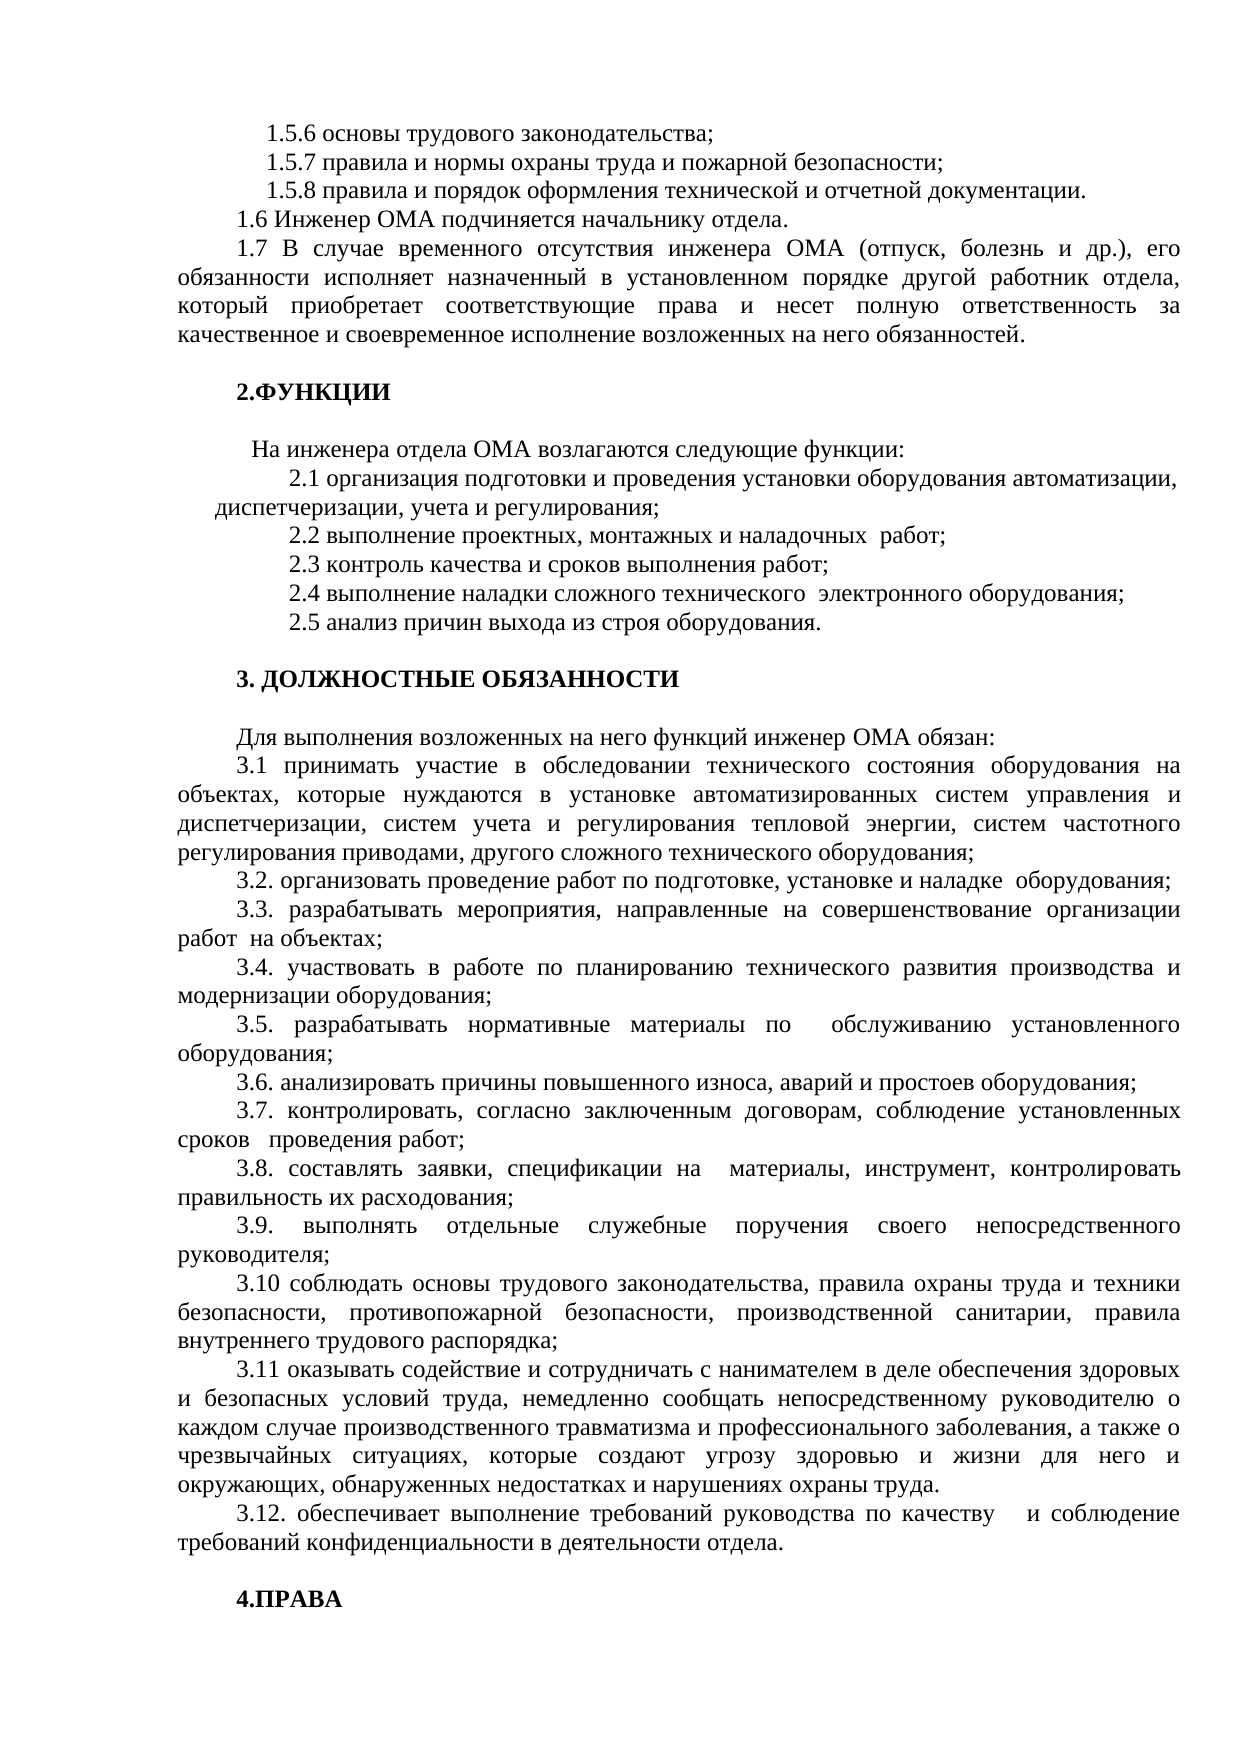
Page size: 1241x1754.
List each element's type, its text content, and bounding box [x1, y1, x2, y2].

text 3.9. выполнять отдельные служебные поручения своего непосредственного руководителя; [177, 1211, 1181, 1268]
text 2.5 анализ причин выхода из строя оборудования. [215, 607, 1181, 636]
text 3.6. анализировать причины повышенного износа, аварий и простоев оборудования; [177, 1067, 1181, 1096]
text 4.ПРАВА [177, 1584, 1181, 1613]
text Для выполнения возложенных на него функций инженер ОМА обязан: [177, 722, 1181, 751]
text 3.1 принимать участие в обследовании технического состояния оборудования на объектах, которые нуждаются в установке автоматизированных систем управления и диспетчеризации, систем учета и регулирования тепловой энергии, систем частотного регулирования приводами, другого сложного технического оборудования; [177, 751, 1181, 866]
text 3.4. участвовать в работе по планированию технического развития производства и модернизации оборудования; [177, 952, 1181, 1009]
text 2.ФУНКЦИИ [177, 377, 1181, 406]
text 1.7 В случае временного отсутствия инженера ОМА (отпуск, болезнь и др.), его обязанности исполняет назначенный в установленном порядке другой работник отдела, который приобретает соответствующие права и несет полную ответственность за качественное и своевременное исполнение возложенных на него обязанностей. [177, 233, 1181, 348]
text 3. ДОЛЖНОСТНЫЕ ОБЯЗАННОСТИ [177, 664, 1181, 693]
text 3.2. организовать проведение работ по подготовке, установке и наладке оборудования; [177, 866, 1181, 894]
text 3.5. разрабатывать нормативные материалы по обслуживанию установленного оборудования; [177, 1009, 1181, 1067]
text 2.1 организация подготовки и проведения установки оборудования автоматизации, диспетчеризации, учета и регулирования; [215, 463, 1181, 521]
text 3.7. контролировать, согласно заключенным договорам, соблюдение установленных сроков проведения работ; [177, 1096, 1181, 1153]
text 3.8. составлять заявки, спецификации на материалы, инструмент, контролировать правильность их расходования; [177, 1153, 1181, 1211]
text 3.11 оказывать содействие и сотрудничать с нанимателем в деле обеспечения здоровых и безопасных условий труда, немедленно сообщать непосредственному руководителю о каждом случае производственного травматизма и профессионального заболевания, а также о чрезвычайных ситуациях, которые создают угрозу здоровью и жизни для него и окружающих, обнаруженных недостатках и нарушениях охраны труда. [177, 1354, 1181, 1498]
text 1.5.7 правила и нормы охраны труда и пожарной безопасности; [177, 147, 1181, 176]
text 3.12. обеспечивает выполнение требований руководства по качеству и соблюдение требований конфиденциальности в деятельности отдела. [177, 1498, 1181, 1556]
text 1.6 Инженер ОМА подчиняется начальнику отдела. [177, 204, 1181, 233]
text 2.3 контроль качества и сроков выполнения работ; [215, 549, 1181, 578]
text 1.5.6 основы трудового законодательства; [177, 118, 1181, 147]
text 2.4 выполнение наладки сложного технического электронного оборудования; [215, 578, 1181, 607]
text 3.10 соблюдать основы трудового законодательства, правила охраны труда и техники безопасности, противопожарной безопасности, производственной санитарии, правила внутреннего трудового распорядка; [177, 1268, 1181, 1354]
text 1.5.8 правила и порядок оформления технической и отчетной документации. [177, 176, 1181, 204]
text На инженера отдела ОМА возлагаются следующие функции: [177, 434, 1181, 463]
text 3.3. разрабатывать мероприятия, направленные на совершенствование организации работ на объектах; [177, 894, 1181, 952]
text 2.2 выполнение проектных, монтажных и наладочных работ; [215, 521, 1181, 549]
